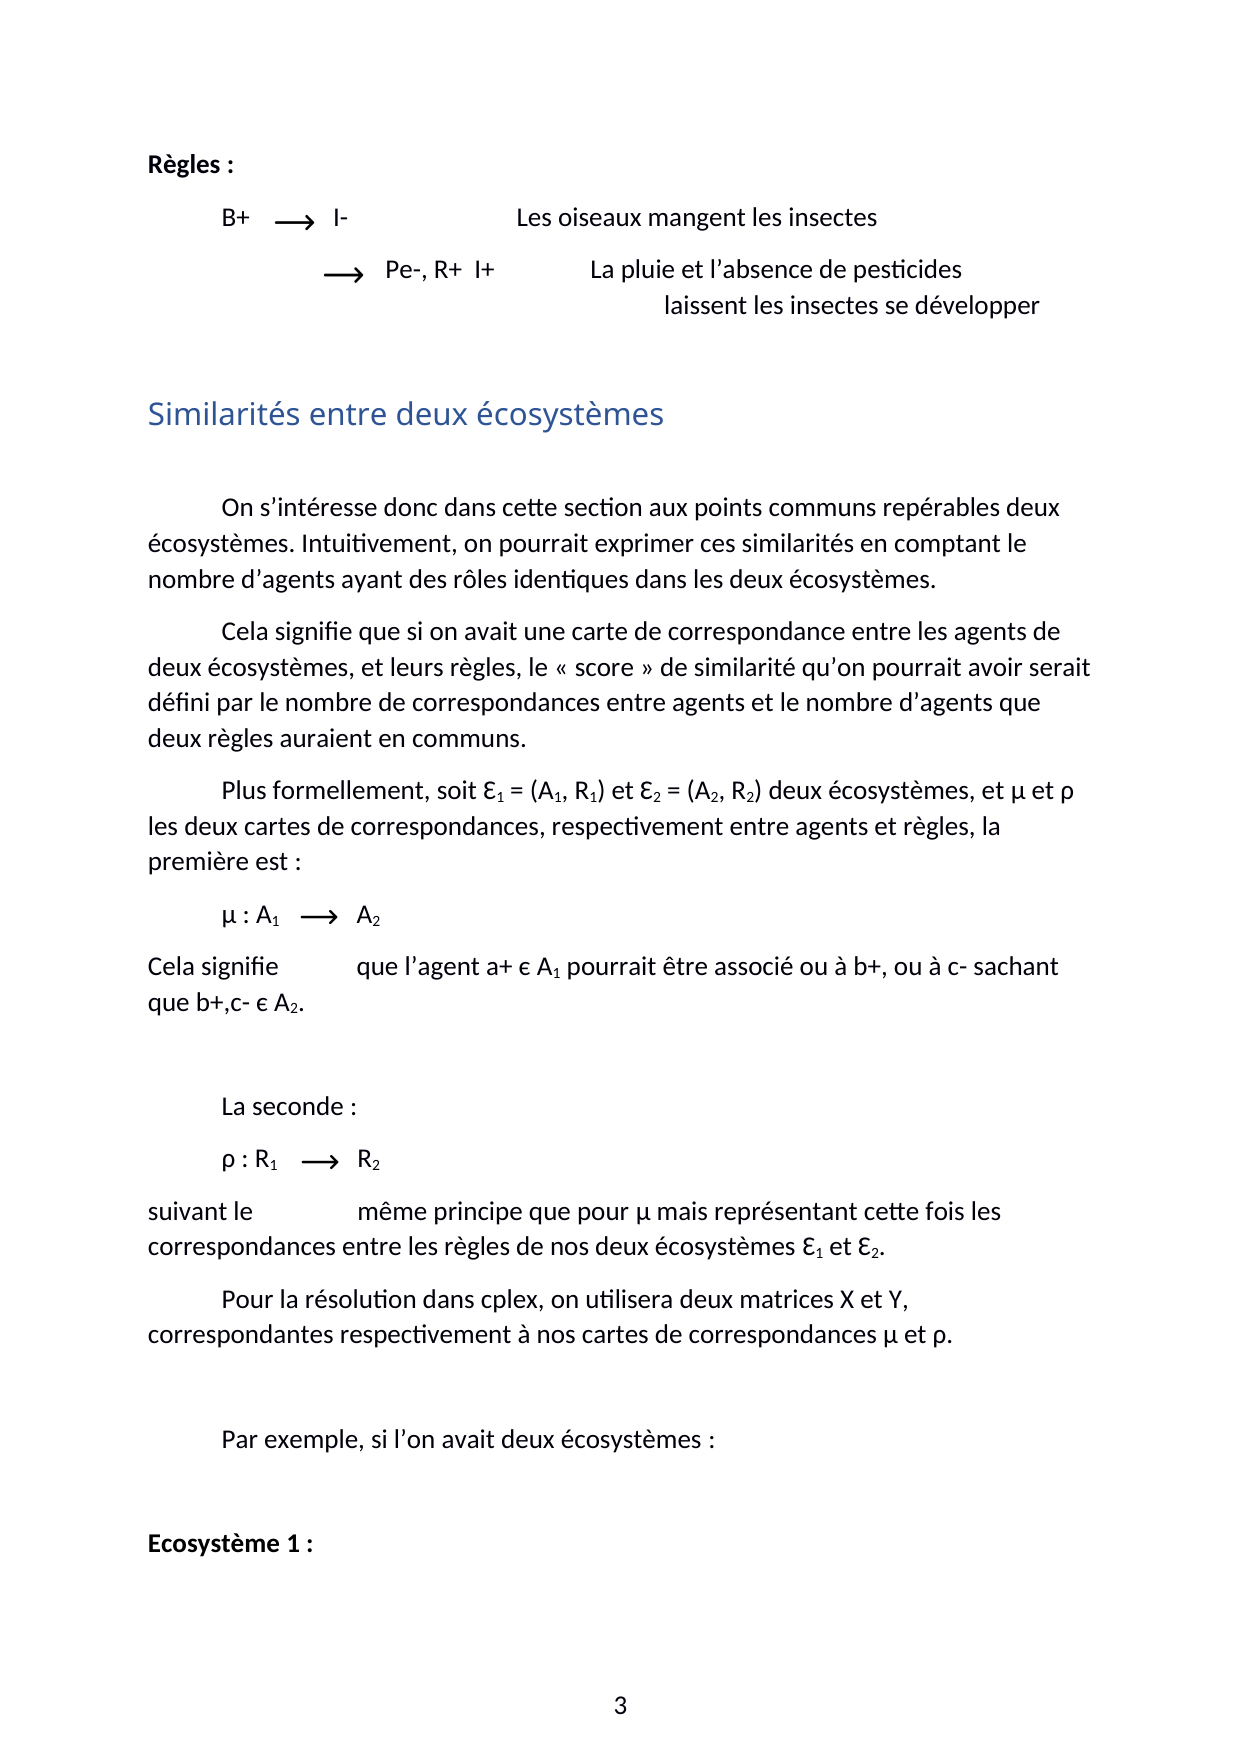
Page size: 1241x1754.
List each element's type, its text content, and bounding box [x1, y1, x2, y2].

picture [273, 201, 316, 244]
text B+ I- Les oiseaux mangent les insectes [148, 200, 1093, 233]
subtitle Similarités entre deux écosystèmes [148, 392, 1093, 435]
text La seconde : [148, 1089, 1093, 1122]
text ρ : R1 R2 [340, 1142, 1093, 1175]
text Ecosystème 1 : [148, 1527, 1093, 1560]
text Plus formellement, soit Ɛ1 = (A1, R1) et Ɛ2 = (A2, R2) deux écosystèmes, et µ et ρ les deux cartes de correspondances, respectivement entre agents et règles, la première est : [148, 773, 1093, 878]
text Règles : [148, 148, 1093, 181]
picture [300, 1142, 340, 1182]
picture [299, 897, 339, 937]
text Pour la résolution dans cplex, on utilisera deux matrices X et Y, correspondantes respectivement à nos cartes de correspondances µ et ρ. [148, 1282, 1093, 1351]
picture [322, 253, 365, 297]
text ρ : R1 R2 [148, 1142, 300, 1175]
text Cela signifie que si on avait une carte de correspondance entre les agents de deux écosystèmes, et leurs règles, le « score » de similarité qu’on pourrait avoir serait défini par le nombre de correspondances entre agents et le nombre d’agents que deux règles auraient en communs. [148, 614, 1093, 754]
text Par exemple, si l’on avait deux écosystèmes : [148, 1422, 1093, 1455]
text suivant le même principe que pour µ mais représentant cette fois les correspondances entre les règles de nos deux écosystèmes Ɛ1 et Ɛ2. [148, 1194, 1093, 1263]
text µ : A1 A2 [148, 897, 299, 930]
text Cela signifie que l’agent a+ є A1 pourrait être associé ou à b+, ou à c- sachant que b+,c- є A2. [148, 949, 1093, 1018]
text µ : A1 A2 [339, 897, 1093, 930]
text Pe-, R+ I+ La pluie et l’absence de pesticides laissent les insectes se développer [148, 252, 1093, 321]
